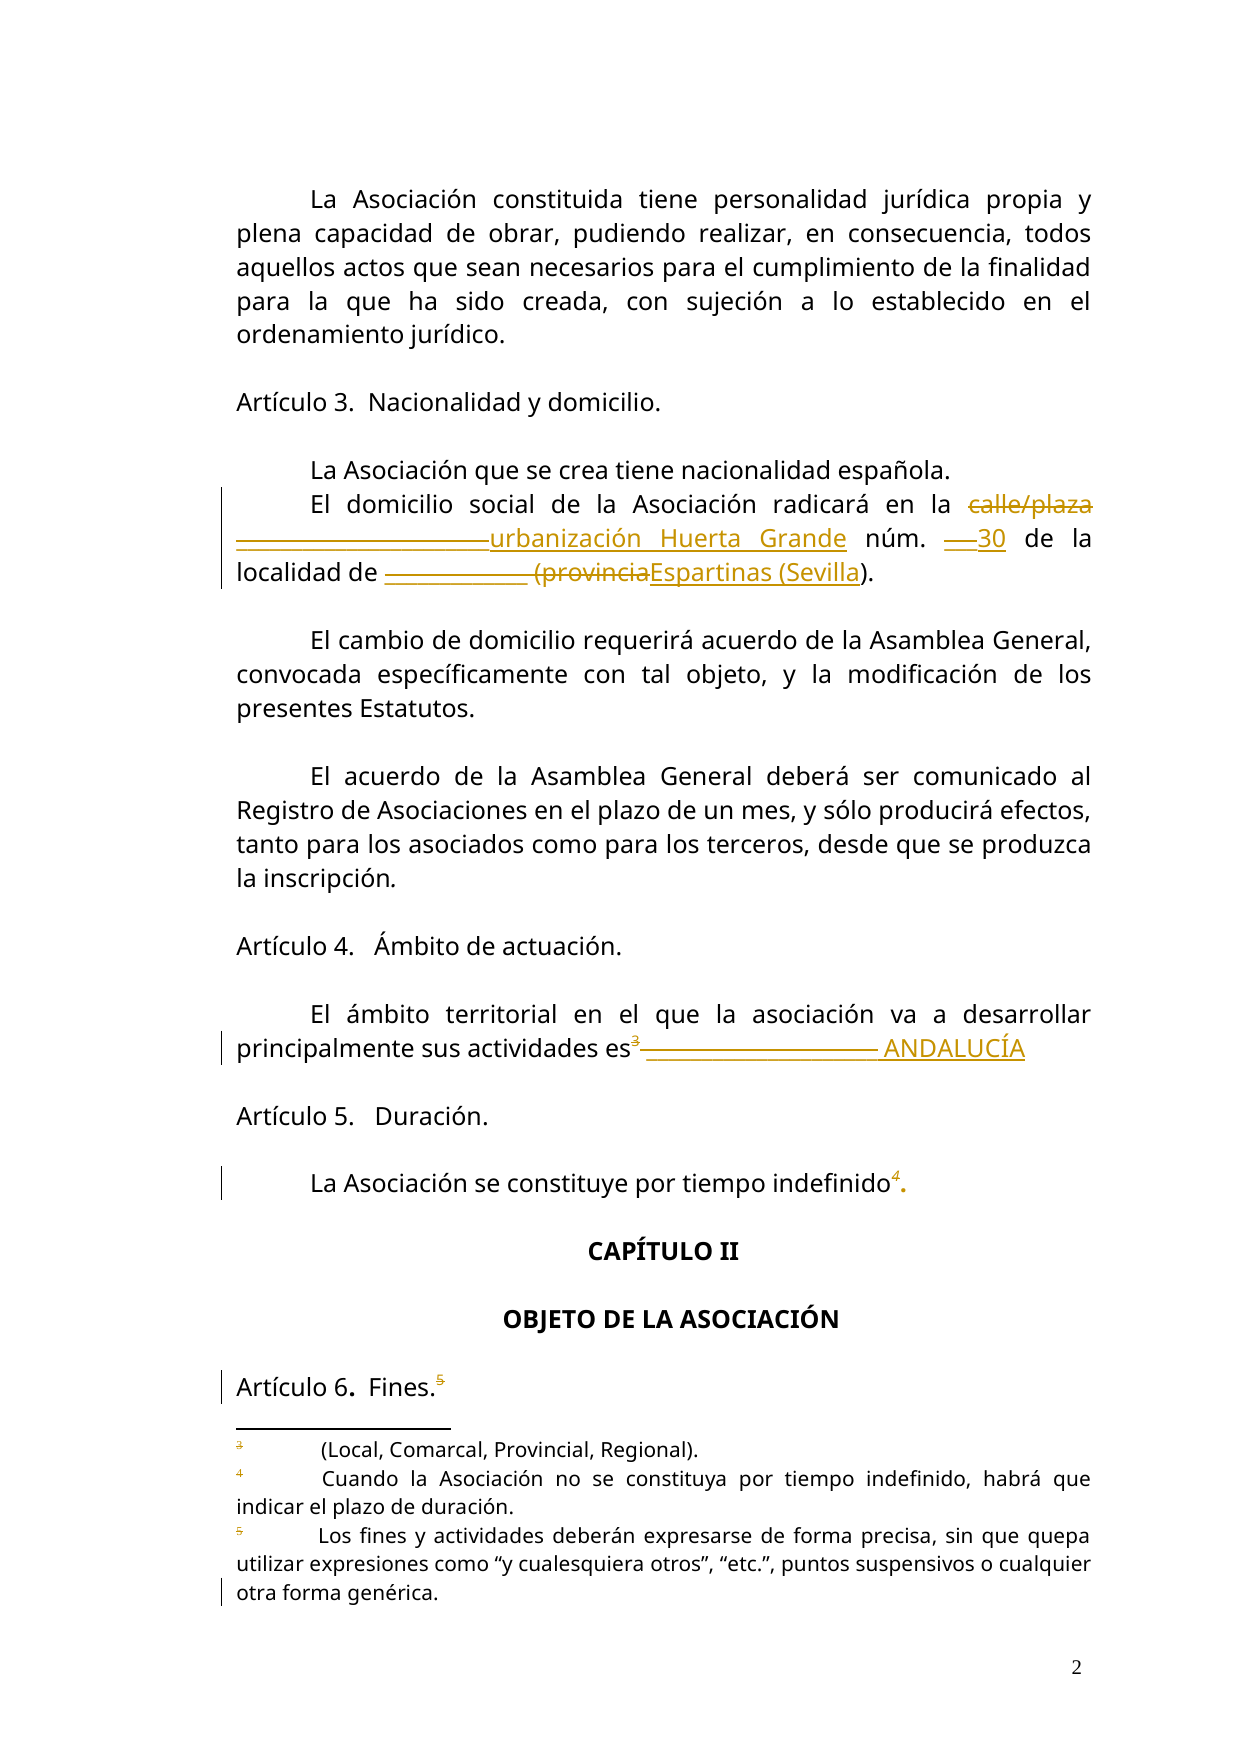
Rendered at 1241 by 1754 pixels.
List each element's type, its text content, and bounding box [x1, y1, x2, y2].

text El ámbito territorial en el que la asociación va a desarrollar principalmente sus actividades es [236, 997, 1092, 1064]
text El cambio de domicilio requerirá acuerdo de la Asamblea General, convocada específicamente con tal objeto, y la modificación de los presentes Estatutos. [236, 623, 1092, 725]
text La Asociación se constituye por tiempo indefinido. [236, 1166, 1092, 1200]
text La Asociación que se crea tiene nacionalidad española. [236, 453, 1092, 487]
text La Asociación constituida tiene personalidad jurídica propia y plena capacidad de obrar, pudiendo realizar, en consecuencia, todos aquellos actos que sean necesarios para el cumplimiento de la finalidad para la que ha sido creada, con sujeción a lo establecido en el ordenamiento jurídico. [236, 182, 1092, 351]
text Artículo 5. Duración. [236, 1098, 1092, 1132]
text Artículo 3. Nacionalidad y domicilio. [236, 385, 1092, 419]
text El domicilio social de la Asociación radicará en la núm. de la localidad de ). [236, 487, 1092, 589]
text Artículo 6. Fines. [236, 1370, 1092, 1404]
text OBJETO DE LA ASOCIACIÓN [236, 1302, 1092, 1336]
text CAPÍTULO II [236, 1234, 1092, 1268]
text Artículo 4. Ámbito de actuación. [236, 929, 1092, 963]
text El acuerdo de la Asamblea General deberá ser comunicado al Registro de Asociaciones en el plazo de un mes, y sólo producirá efectos, tanto para los asociados como para los terceros, desde que se produzca la inscripción. [236, 759, 1092, 895]
